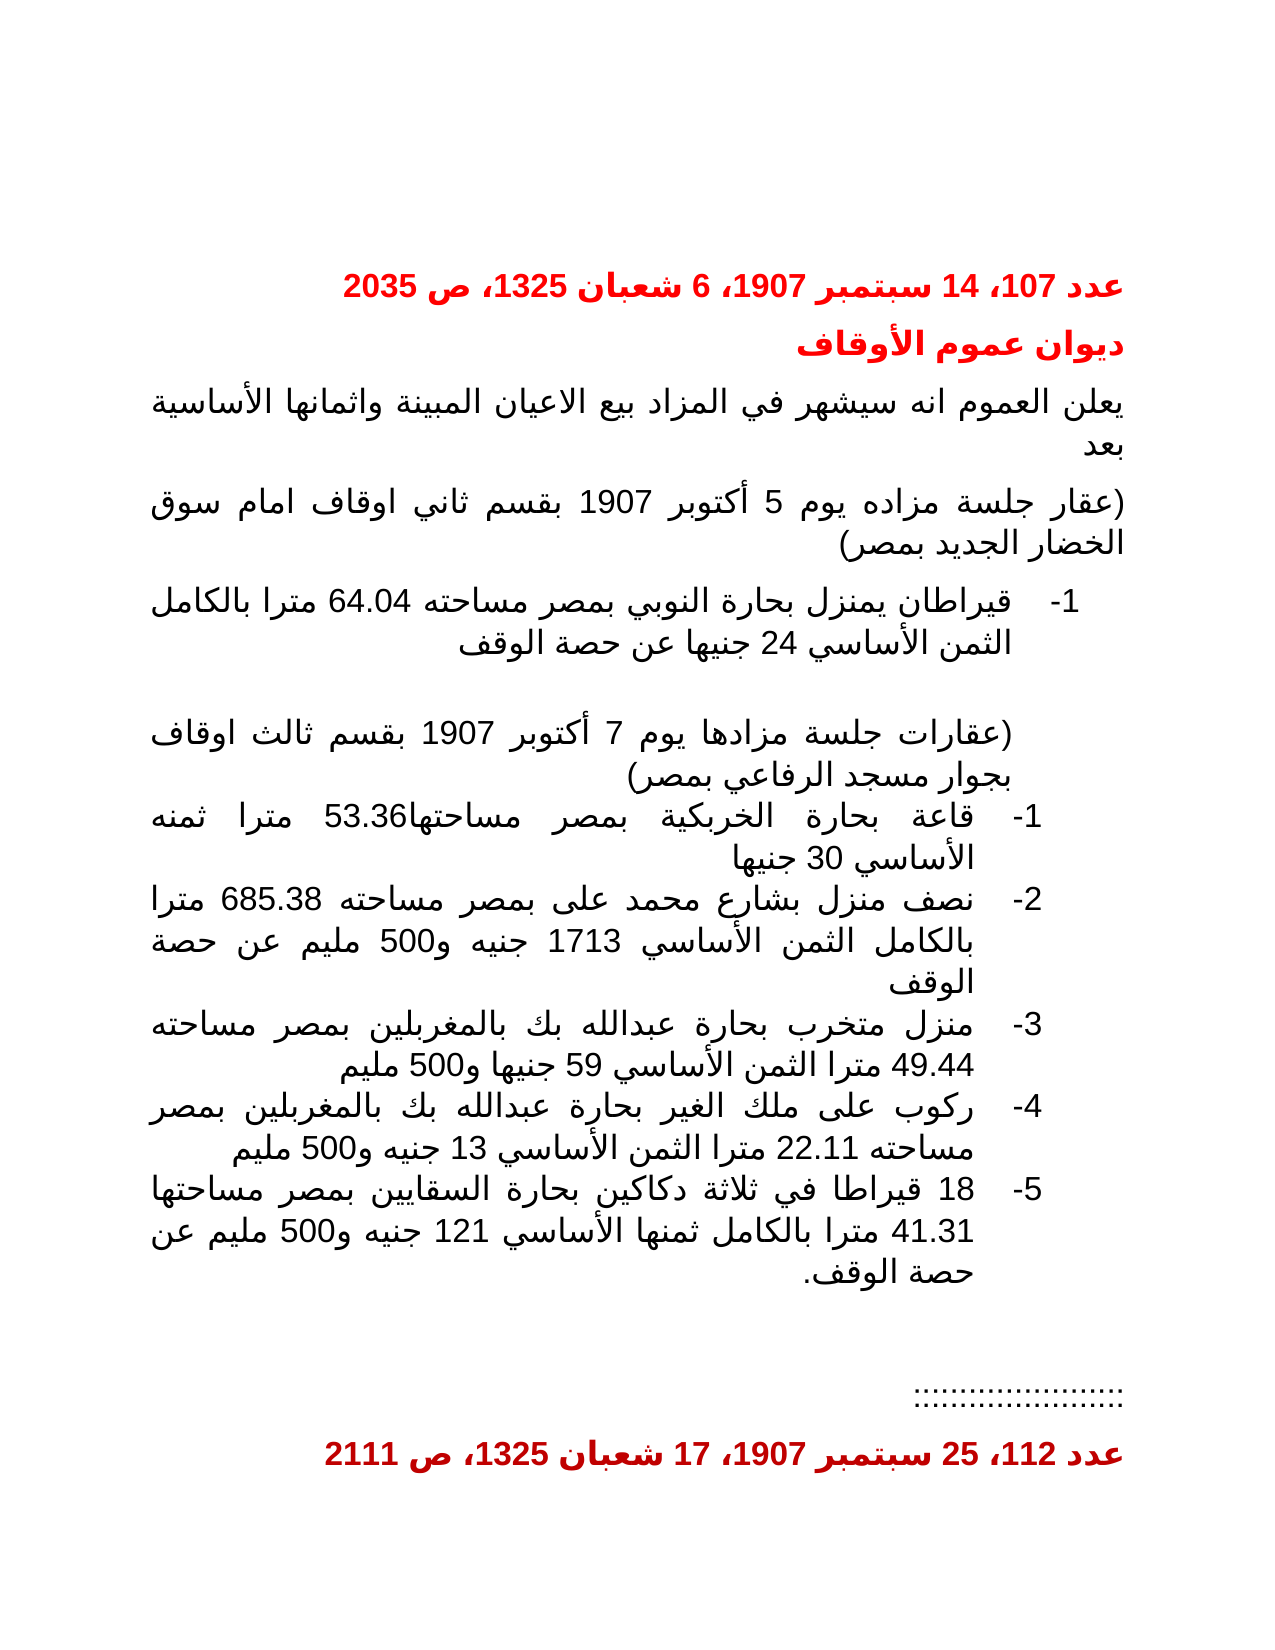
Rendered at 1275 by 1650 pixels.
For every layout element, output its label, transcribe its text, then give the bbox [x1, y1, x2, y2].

list قيراطان يمنزل بحارة النوبي بمصر مساحته 64.04 مترا بالكامل الثمن الأساسي 24 جنيها عن حصة الوقف [150, 581, 1050, 661]
text ::::::::::::::::::::::: [150, 1376, 1125, 1414]
text عدد 112، 25 سبتمبر 1907، 17 شعبان 1325، ص 2111 [150, 1434, 1125, 1473]
list منزل متخرب بحارة عبدالله بك بالمغربلين بمصر مساحته 49.44 مترا الثمن الأساسي 59 جنيها و500 مليم [150, 1003, 1012, 1083]
text (عقار جلسة مزاده يوم 5 أكتوبر 1907 بقسم ثاني اوقاف امام سوق الخضار الجديد بمصر) [150, 482, 1125, 562]
text يعلن العموم انه سيشهر في المزاد بيع الاعيان المبينة واثمانها الأساسية بعد [150, 382, 1125, 462]
text عدد 107، 14 سبتمبر 1907، 6 شعبان 1325، ص 2035 [150, 266, 1125, 304]
list 18 قيراطا في ثلاثة دكاكين بحارة السقايين بمصر مساحتها 41.31 مترا بالكامل ثمنها الأساسي 121 جنيه و500 مليم عن حصة الوقف. [150, 1169, 1012, 1291]
list قاعة بحارة الخربكية بمصر مساحتها53.36 مترا ثمنه الأساسي 30 جنيها [150, 796, 1012, 876]
list (عقارات جلسة مزادها يوم 7 أكتوبر 1907 بقسم ثالث اوقاف بجوار مسجد الرفاعي بمصر) [150, 713, 1012, 793]
text ديوان عموم الأوقاف [150, 324, 1125, 363]
list ركوب على ملك الغير بحارة عبدالله بك بالمغربلين بمصر مساحته 22.11 مترا الثمن الأساسي 13 جنيه و500 مليم [150, 1086, 1012, 1166]
list نصف منزل بشارع محمد على بمصر مساحته 685.38 مترا بالكامل الثمن الأساسي 1713 جنيه و500 مليم عن حصة الوقف [150, 879, 1012, 1001]
